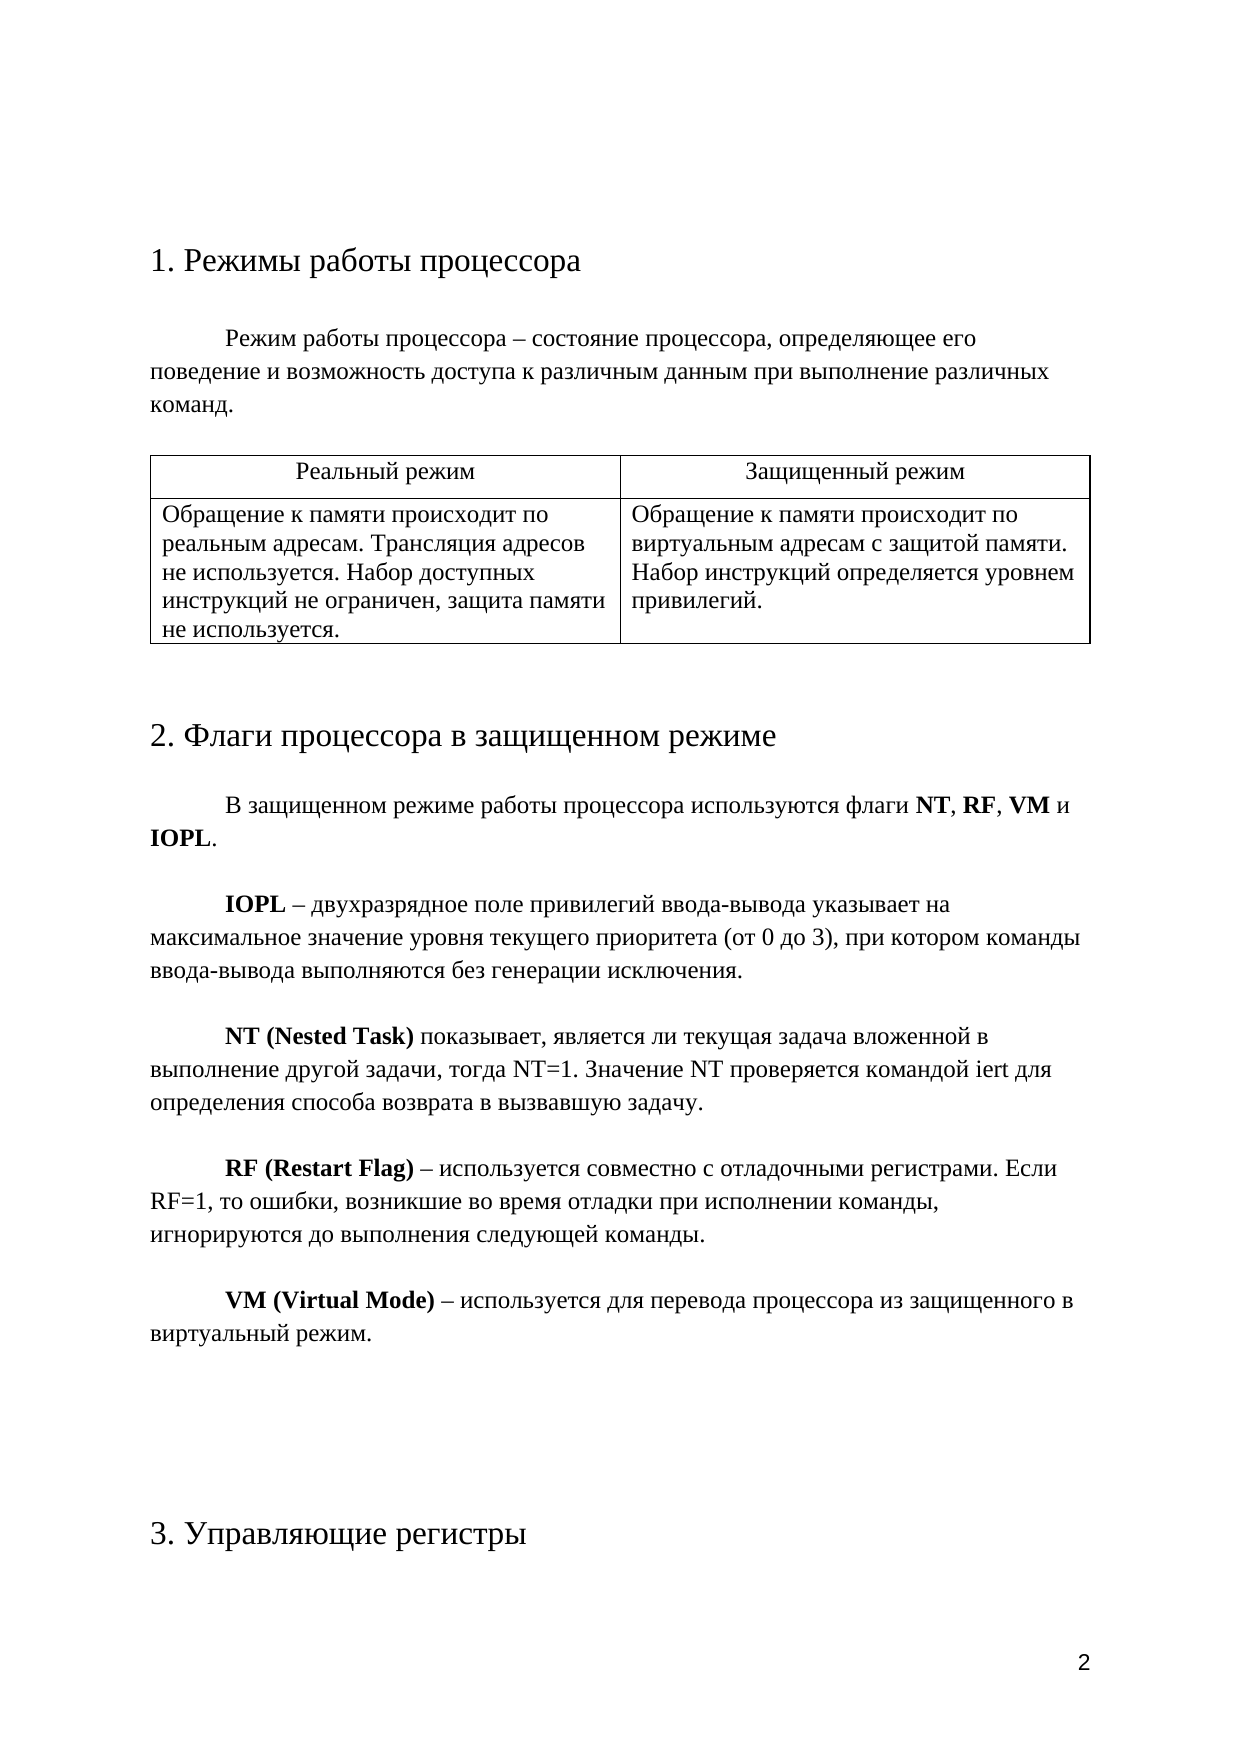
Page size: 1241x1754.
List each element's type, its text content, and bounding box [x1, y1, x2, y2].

table_header Защищенный режим [621, 456, 1089, 498]
subtitle 1. Режимы работы процессора [150, 241, 1090, 279]
subtitle 2. Флаги процессора в защищенном режиме [150, 716, 1090, 754]
text В защищенном режиме работы процессора используются флаги NT, RF, VM и IOPL. [150, 790, 1090, 852]
text Режим работы процессора – состояние процессора, определяющее его поведение и возможность доступа к различным данным при выполнение различных команд. [150, 323, 1090, 418]
text VM (Virtual Mode) – используется для перевода процессора из защищенного в виртуальный режим. [150, 1285, 1090, 1347]
table_cell Обращение к памяти происходит по реальным адресам. Трансляция адресов не используется. Набор доступных инструкций не ограничен, защита памяти не используется. [151, 499, 620, 643]
table_header Реальный режим [151, 456, 620, 498]
text NT (Nested Task) показывает, является ли текущая задача вложенной в выполнение другой задачи, тогда NT=1. Значение NT проверяется командой iert для определения способа возврата в вызвавшую задачу. [150, 1021, 1090, 1116]
table_cell Обращение к памяти происходит по виртуальным адресам с защитой памяти. Набор инструкций определяется уровнем привилегий. [621, 499, 1089, 643]
text IOPL – двухразрядное поле привилегий ввода-вывода указывает на максимальное значение уровня текущего приоритета (от 0 до 3), при котором команды ввода-вывода выполняются без генерации исключения. [150, 889, 1090, 984]
text RF (Restart Flag) – используется совместно с отладочными регистрами. Если RF=1, то ошибки, возникшие во время отладки при исполнении команды, игнорируются до выполнения следующей команды. [150, 1153, 1090, 1248]
subtitle 3. Управляющие регистры [150, 1514, 1090, 1552]
